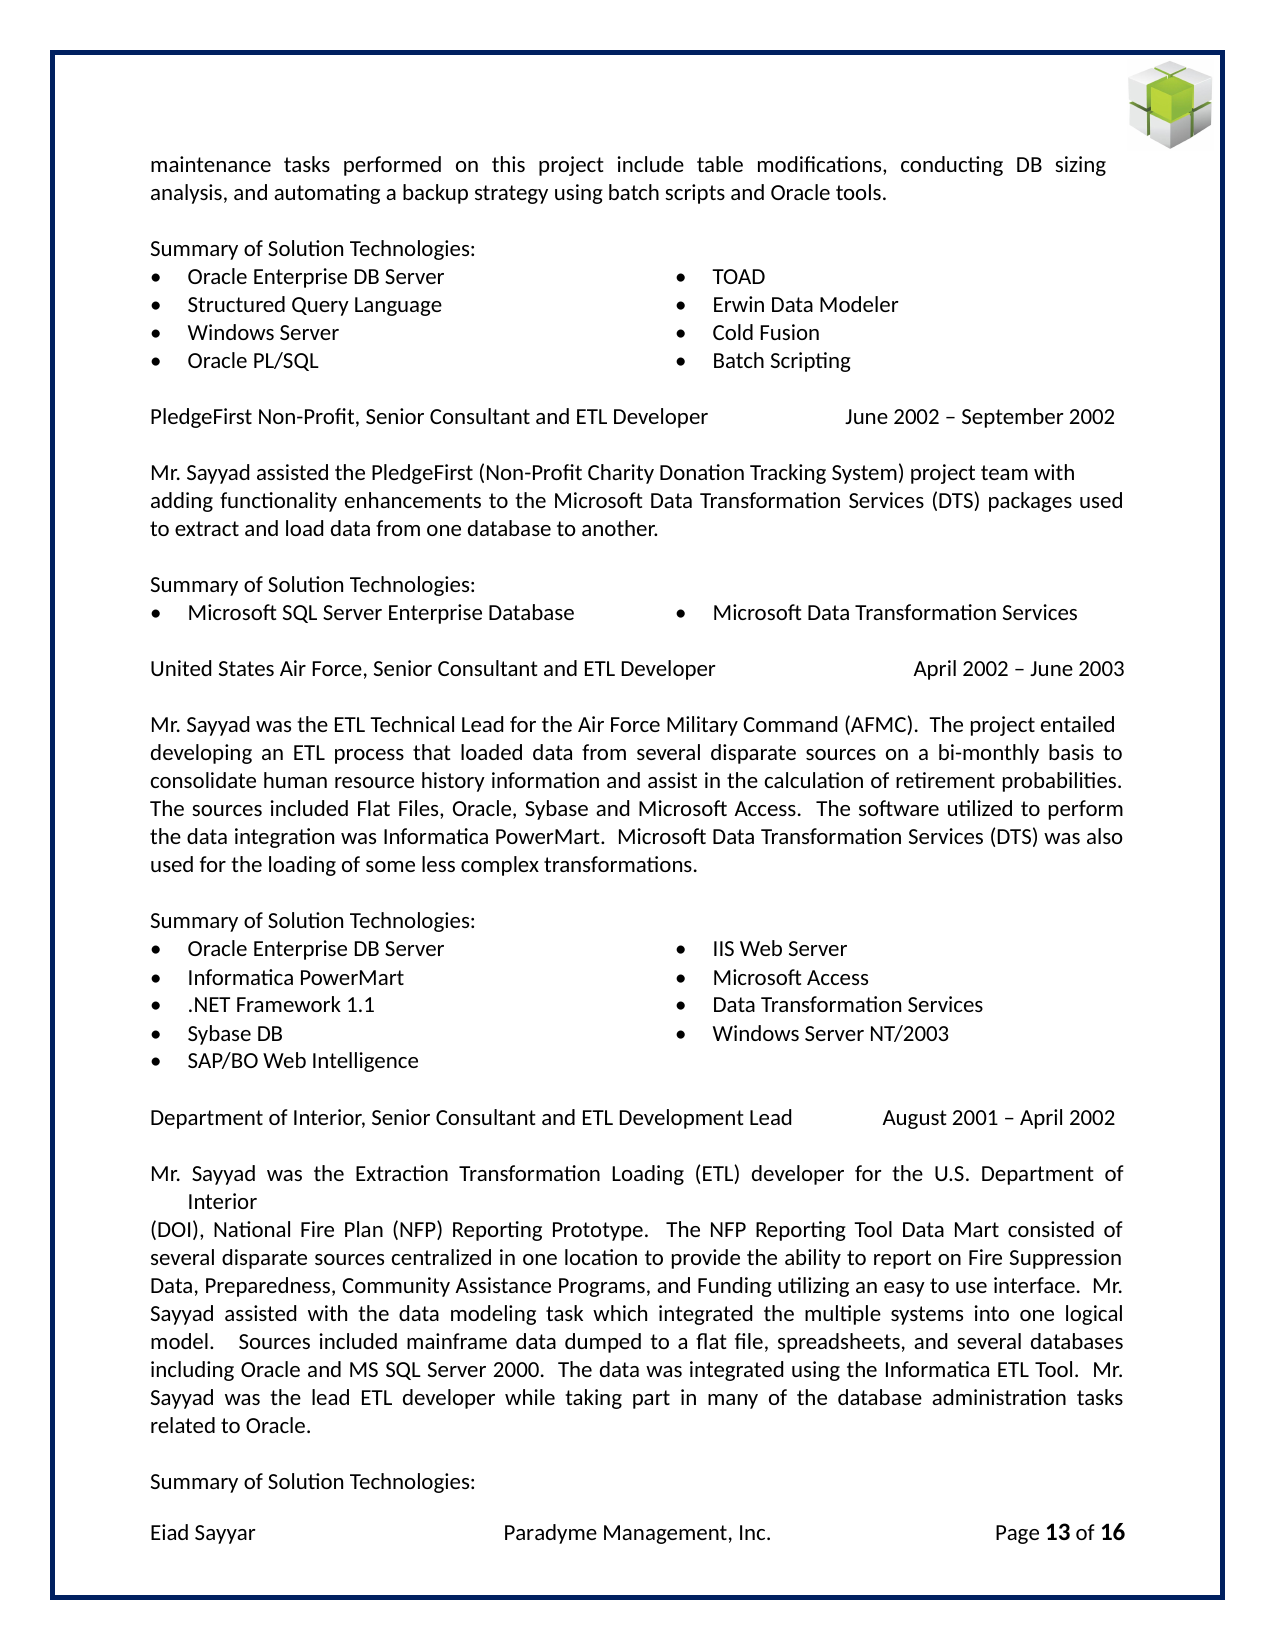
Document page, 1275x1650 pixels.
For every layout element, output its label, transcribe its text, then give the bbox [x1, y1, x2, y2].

text • Data Transformation Services [675, 991, 1125, 1019]
text developing an ETL process that loaded data from several disparate sources on a bi-monthly basis to consolidate human resource history information and assist in the calculation of retirement probabilities. The sources included Flat Files, Oracle, Sybase and Microsoft Access. The software utilized to perform the data integration was Informatica PowerMart. Microsoft Data Transformation Services (DTS) was also used for the loading of some less complex transformations. [150, 738, 1125, 878]
text adding functionality enhancements to the Microsoft Data Transformation Services (DTS) packages used to extract and load data from one database to another. [150, 486, 1125, 542]
text • Informatica PowerMart [150, 963, 600, 991]
text Mr. Sayyad was the Extraction Transformation Loading (ETL) developer for the U.S. Department of Interior [150, 1159, 1125, 1215]
text Department of Interior, Senior Consultant and ETL Development Lead August 2001 – April 2002 [150, 1103, 1125, 1131]
text • Sybase DB [150, 1019, 600, 1047]
text PledgeFirst Non-Profit, Senior Consultant and ETL Developer June 2002 – September 2002 [150, 402, 1125, 430]
text United States Air Force, Senior Consultant and ETL Developer April 2002 – June 2003 [150, 654, 1125, 682]
text • Oracle Enterprise DB Server [150, 262, 600, 290]
text • TOAD [675, 262, 1125, 290]
text Summary of Solution Technologies: [150, 907, 1125, 934]
text Summary of Solution Technologies: [150, 234, 1125, 262]
text Mr. Sayyad was the ETL Technical Lead for the Air Force Military Command (AFMC). The project entailed [150, 710, 1125, 738]
text • Erwin Data Modeler [675, 290, 1125, 318]
text • Microsoft SQL Server Enterprise Database [150, 598, 600, 626]
text • .NET Framework 1.1 [150, 991, 600, 1019]
text Summary of Solution Technologies: [150, 570, 1125, 598]
text • IIS Web Server [675, 934, 1125, 963]
text • Oracle PL/SQL [150, 346, 600, 374]
text Summary of Solution Technologies: [150, 1467, 1125, 1495]
text • Windows Server [150, 318, 600, 346]
text • Oracle Enterprise DB Server [150, 934, 600, 963]
picture [1126, 59, 1214, 151]
text Mr. Sayyad assisted the PledgeFirst (Non-Profit Charity Donation Tracking System) project team with [150, 458, 1125, 486]
text • Structured Query Language [150, 290, 600, 318]
text • Cold Fusion [675, 318, 1125, 346]
text • Windows Server NT/2003 [675, 1019, 1125, 1047]
text • SAP/BO Web Intelligence [150, 1047, 600, 1075]
text • Batch Scripting [675, 346, 1125, 374]
text (DOI), National Fire Plan (NFP) Reporting Prototype. The NFP Reporting Tool Data Mart consisted of several disparate sources centralized in one location to provide the ability to report on Fire Suppression Data, Preparedness, Community Assistance Programs, and Funding utilizing an easy to use interface. Mr. Sayyad assisted with the data modeling task which integrated the multiple systems into one logical model. Sources included mainframe data dumped to a flat file, spreadsheets, and several databases including Oracle and MS SQL Server 2000. The data was integrated using the Informatica ETL Tool. Mr. Sayyad was the lead ETL developer while taking part in many of the database administration tasks related to Oracle. [150, 1215, 1125, 1439]
text • Microsoft Data Transformation Services [675, 598, 1125, 626]
text • Microsoft Access [675, 963, 1125, 991]
